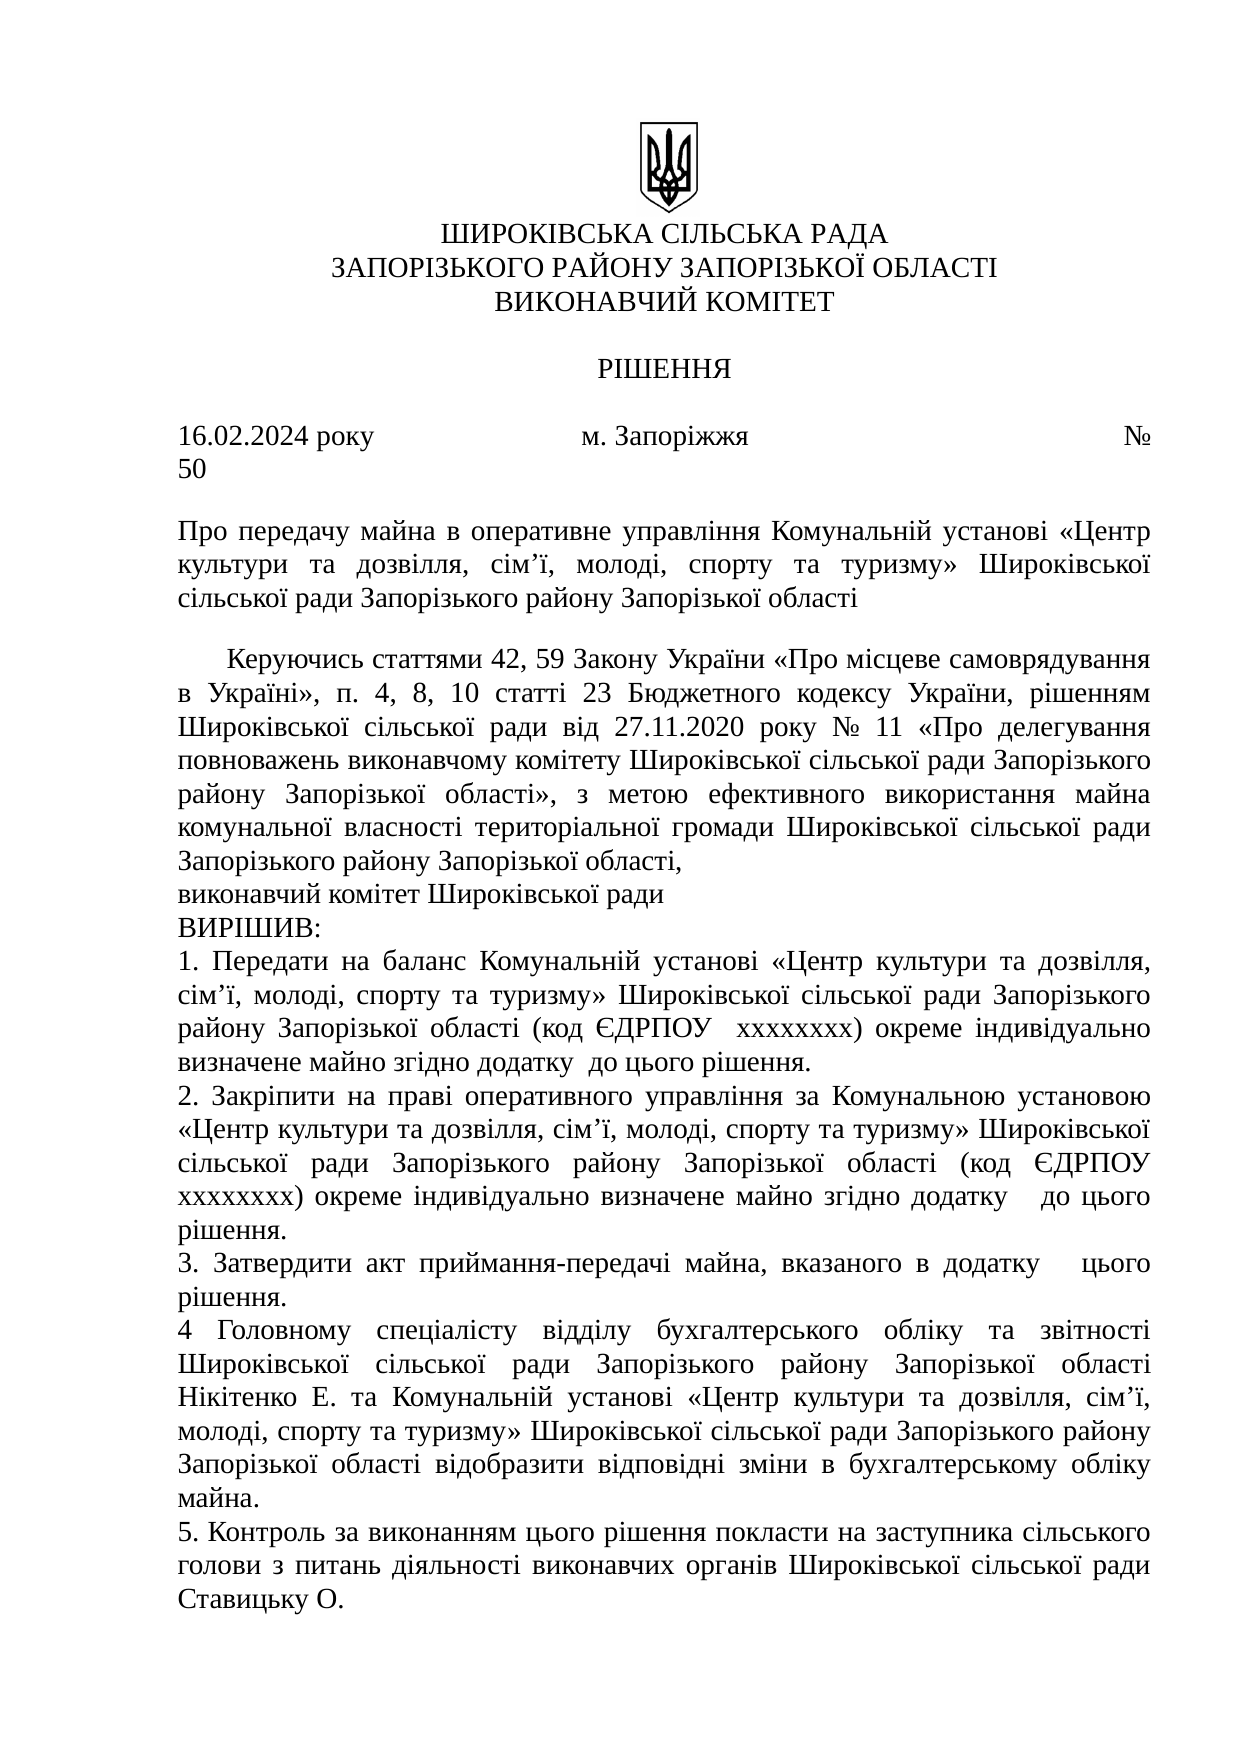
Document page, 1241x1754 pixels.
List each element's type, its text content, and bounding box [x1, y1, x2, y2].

text РІШЕННЯ [177, 351, 1152, 384]
text 5. Контроль за виконанням цього рішення покласти на заступника сільського голови з питань діяльності виконавчих органів Широківської сільської ради Ставицьку О. [177, 1514, 1152, 1614]
text Про передачу майна в оперативне управління Комунальній установі «Центр культури та дозвілля, сім’ї, молоді, спорту та туризму» Широківської сільської ради Запорізького району Запорізької області [177, 513, 1152, 613]
text ЗАПОРІЗЬКОГО РАЙОНУ ЗАПОРІЗЬКОЇ ОБЛАСТІ [177, 250, 1152, 284]
text виконавчий комітет Широківської ради [177, 876, 1152, 910]
text ШИРОКІВСЬКА СІЛЬСЬКА РАДА [177, 217, 1152, 250]
text 1. Передати на баланс Комунальній установі «Центр культури та дозвілля, сім’ї, молоді, спорту та туризму» Широківської сільської ради Запорізького району Запорізької області (код ЄДРПОУ хххххххх) окреме індивідуально визначене майно згідно додатку до цього рішення. [177, 943, 1152, 1078]
text 2. Закріпити на праві оперативного управління за Комунальною установою «Центр культури та дозвілля, сім’ї, молоді, спорту та туризму» Широківської сільської ради Запорізького району Запорізької області (код ЄДРПОУ хххххххх) окреме індивідуально визначене майно згідно додатку до цього рішення. [177, 1078, 1152, 1245]
text ВИКОНАВЧИЙ КОМІТЕТ [177, 284, 1152, 317]
text 16.02.2024 року м. Запоріжжя № 50 [177, 418, 1152, 485]
text 3. Затвердити акт приймання-передачі майна, вказаного в додатку цього рішення. [177, 1245, 1152, 1312]
text ВИРІШИВ: [177, 910, 1152, 943]
text Керуючись статтями 42, 59 Закону України «Про місцеве самоврядування в Україні», п. 4, 8, 10 статті 23 Бюджетного кодексу України, рішенням Широківської сільської ради від 27.11.2020 року № 11 «Про делегування повноважень виконавчому комітету Широківської сільської ради Запорізького району Запорізької області», з метою ефективного використання майна комунальної власності територіальної громади Широківської сільської ради Запорізького району Запорізької області, [177, 642, 1152, 876]
text 4 Головному спеціалісту відділу бухгалтерського обліку та звітності Широківської сільської ради Запорізького району Запорізької області Нікітенко Е. та Комунальній установі «Центр культури та дозвілля, сім’ї, молоді, спорту та туризму» Широківської сільської ради Запорізького району Запорізької області відобразити відповідні зміни в бухгалтерському обліку майна. [177, 1312, 1152, 1514]
